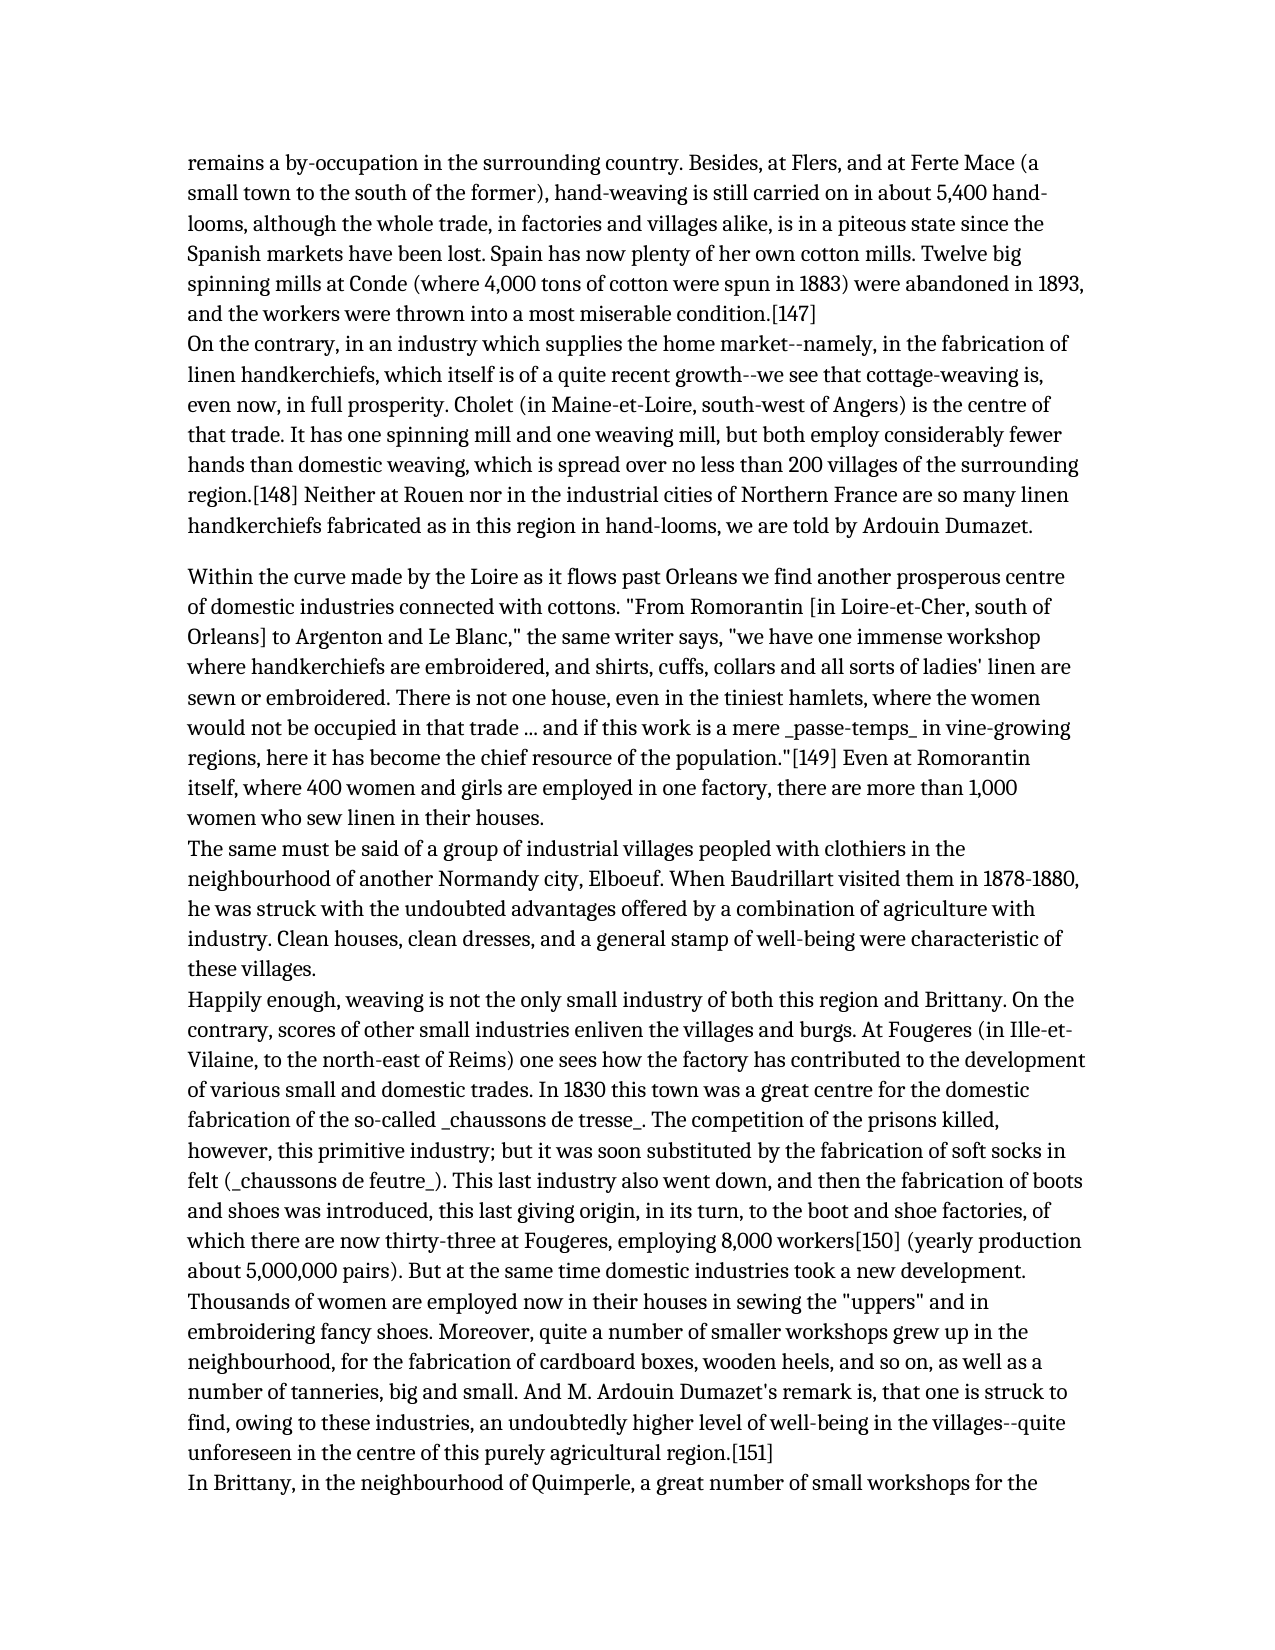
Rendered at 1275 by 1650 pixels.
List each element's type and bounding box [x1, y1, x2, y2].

text [187, 150, 1087, 539]
text [187, 563, 1087, 1496]
